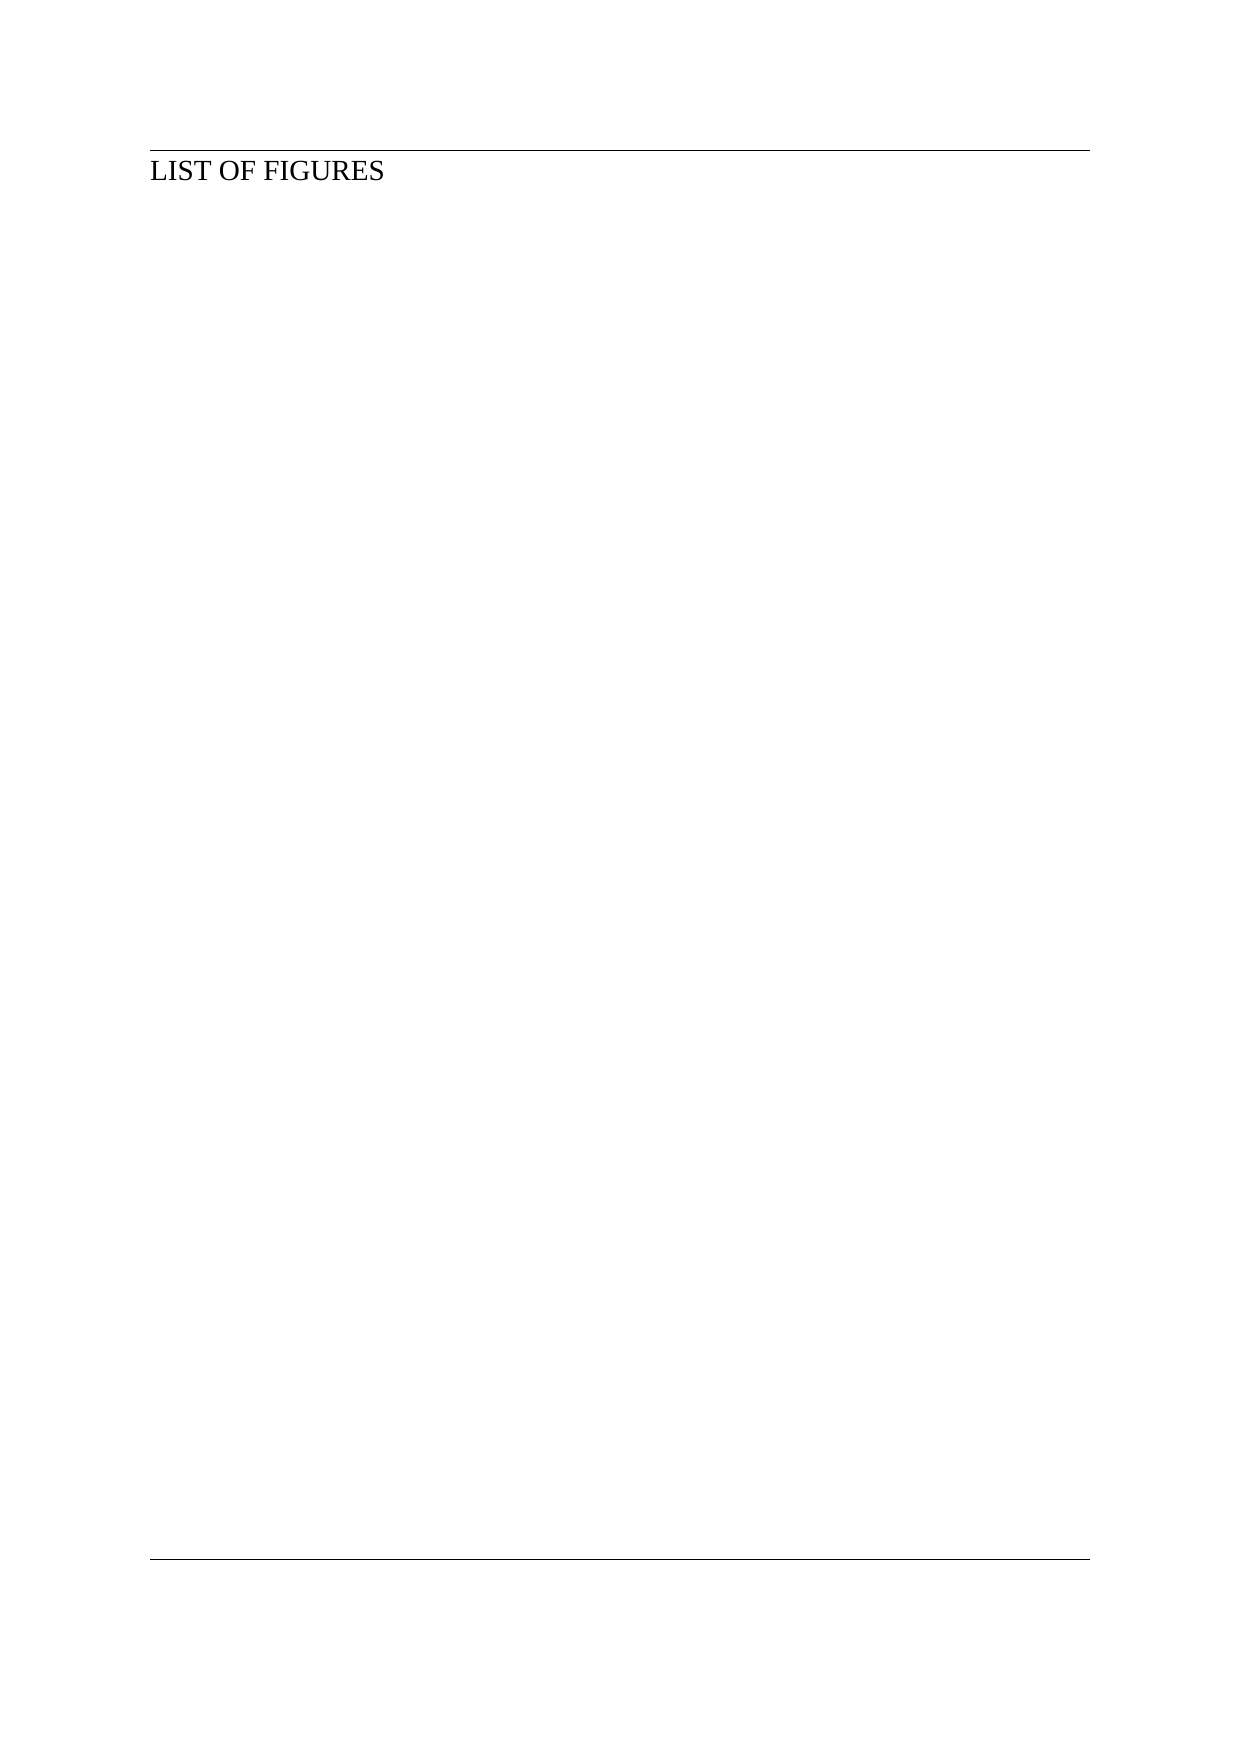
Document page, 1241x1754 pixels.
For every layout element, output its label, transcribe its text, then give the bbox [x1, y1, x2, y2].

text LIST OF FIGURES [150, 151, 1090, 187]
